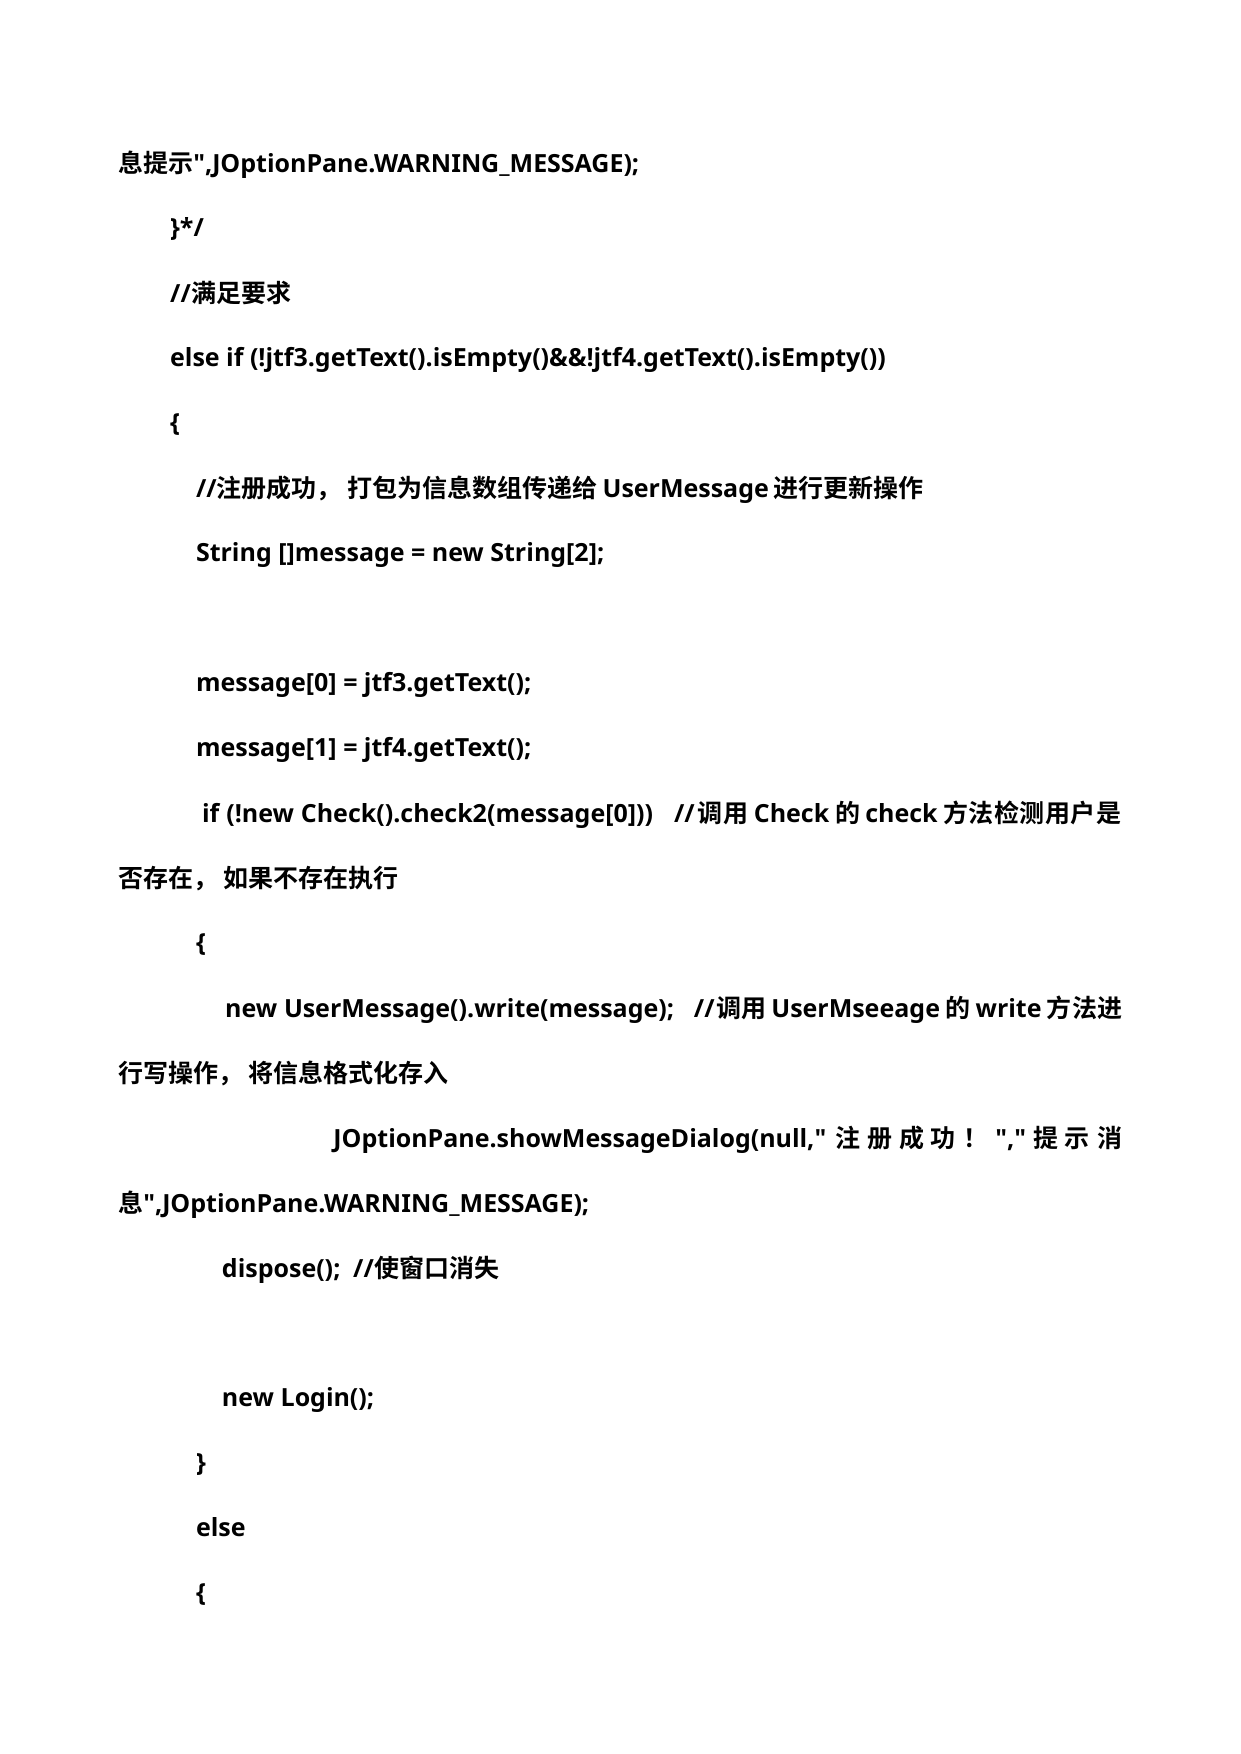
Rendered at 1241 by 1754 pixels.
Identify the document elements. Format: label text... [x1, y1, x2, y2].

text dispose(); //使窗口消失 [118, 1234, 1122, 1299]
text else if (!jtf3.getText().isEmpty()&&!jtf4.getText().isEmpty()) [118, 324, 1122, 389]
text new UserMessage().write(message); //调用UserMseeage的write方法进行写操作， 将信息格式化存入 [118, 974, 1122, 1104]
text JOptionPane.showMessageDialog(null,"注册成功！","提示消息",JOptionPane.WARNING_MESSAGE); [118, 1104, 1122, 1234]
text { [118, 909, 1122, 974]
text { [118, 1559, 1122, 1624]
text //满足要求 [118, 259, 1122, 324]
text } [118, 1429, 1122, 1494]
text { [118, 389, 1122, 454]
text message[1] = jtf4.getText(); [118, 714, 1122, 779]
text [118, 129, 1122, 194]
text else [118, 1494, 1122, 1559]
text new Login(); [118, 1364, 1122, 1429]
text if (!new Check().check2(message[0])) //调用Check的check方法检测用户是否存在， 如果不存在执行 [118, 779, 1122, 909]
text }*/ [118, 194, 1122, 259]
text String []message = new String[2]; [118, 519, 1122, 584]
text //注册成功， 打包为信息数组传递给UserMessage进行更新操作 [118, 454, 1122, 519]
text message[0] = jtf3.getText(); [118, 649, 1122, 714]
